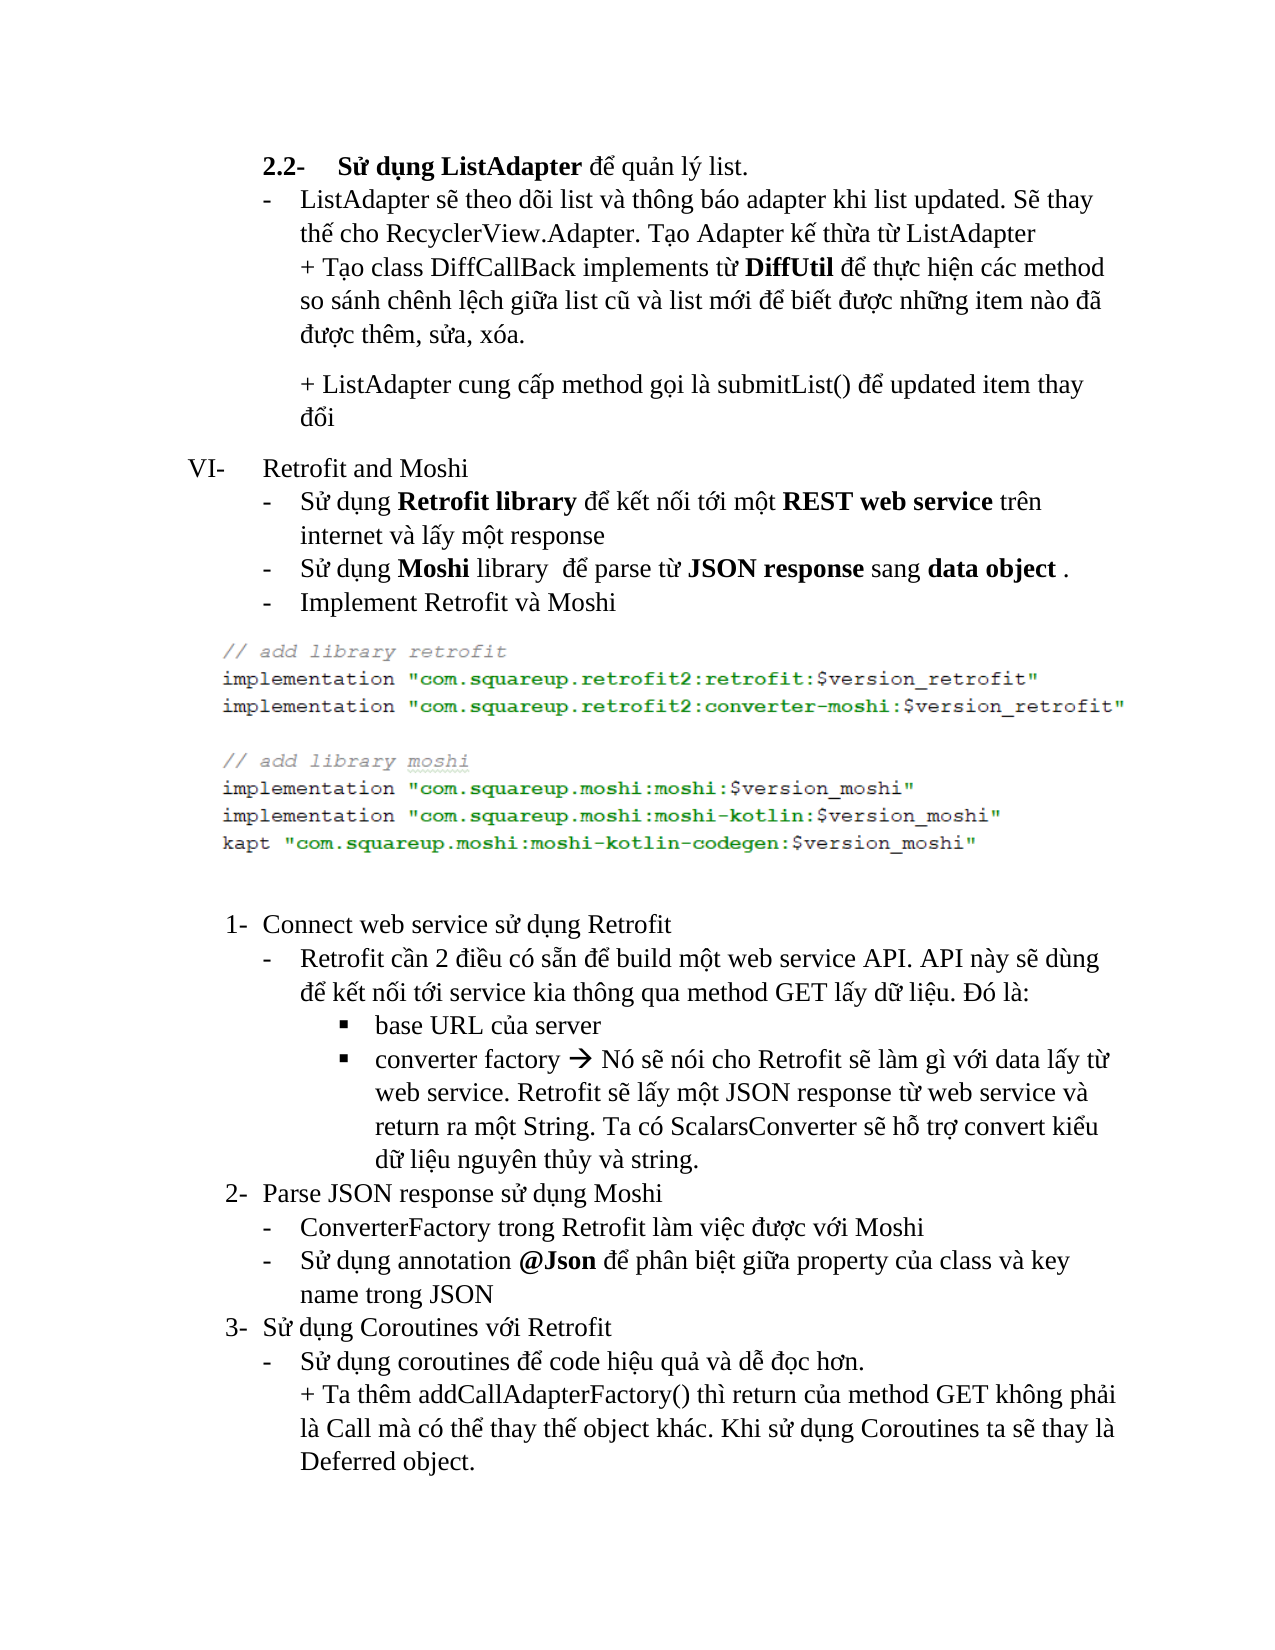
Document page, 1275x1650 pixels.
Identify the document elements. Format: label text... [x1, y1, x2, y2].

list + Ta thêm addCallAdapterFactory() thì return của method GET không phải là Call mà có thể thay thế object khác. Khi sử dụng Coroutines ta sẽ thay là Deferred object. [300, 1378, 1125, 1477]
list converter factory Nó sẽ nói cho Retrofit sẽ làm gì với data lấy từ web service. Retrofit sẽ lấy một JSON response từ web service và return ra một String. Ta có ScalarsConverter sẽ hỗ trợ convert kiểu dữ liệu nguyên thủy và string. [337, 1043, 1125, 1175]
list Sử dụng Moshi library để parse từ JSON response sang data object . [262, 552, 1125, 583]
list Sử dụng Retrofit library để kết nối tới một REST web service trên internet và lấy một response [262, 485, 1125, 550]
picture [187, 636, 1163, 890]
text + ListAdapter cung cấp method gọi là submitList() để updated item thay đổi [300, 368, 1125, 433]
list Connect web service sử dụng Retrofit [225, 908, 1125, 940]
list Sử dụng annotation @Json để phân biệt giữa property của class và key name trong JSON [262, 1244, 1125, 1309]
list base URL của server [337, 1009, 1125, 1040]
list + Tạo class DiffCallBack implements từ DiffUtil để thực hiện các method so sánh chênh lệch giữa list cũ và list mới để biết được những item nào đã được thêm, sửa, xóa. [300, 251, 1125, 349]
list Sử dụng coroutines để code hiệu quả và dễ đọc hơn. [262, 1345, 1125, 1376]
list Implement Retrofit và Moshi [262, 586, 1125, 617]
list ListAdapter sẽ theo dõi list và thông báo adapter khi list updated. Sẽ thay thế cho RecyclerView.Adapter. Tạo Adapter kế thừa từ ListAdapter [262, 183, 1125, 248]
list Retrofit cần 2 điều có sẵn để build một web service API. API này sẽ dùng để kết nối tới service kia thông qua method GET lấy dữ liệu. Đó là: [262, 942, 1125, 1007]
list Parse JSON response sử dụng Moshi [225, 1177, 1125, 1208]
list ConverterFactory trong Retrofit làm việc được với Moshi [262, 1211, 1125, 1242]
list Sử dụng ListAdapter để quản lý list. [262, 150, 1125, 181]
list Sử dụng Coroutines với Retrofit [225, 1311, 1125, 1342]
list Retrofit and Moshi [187, 452, 1125, 483]
